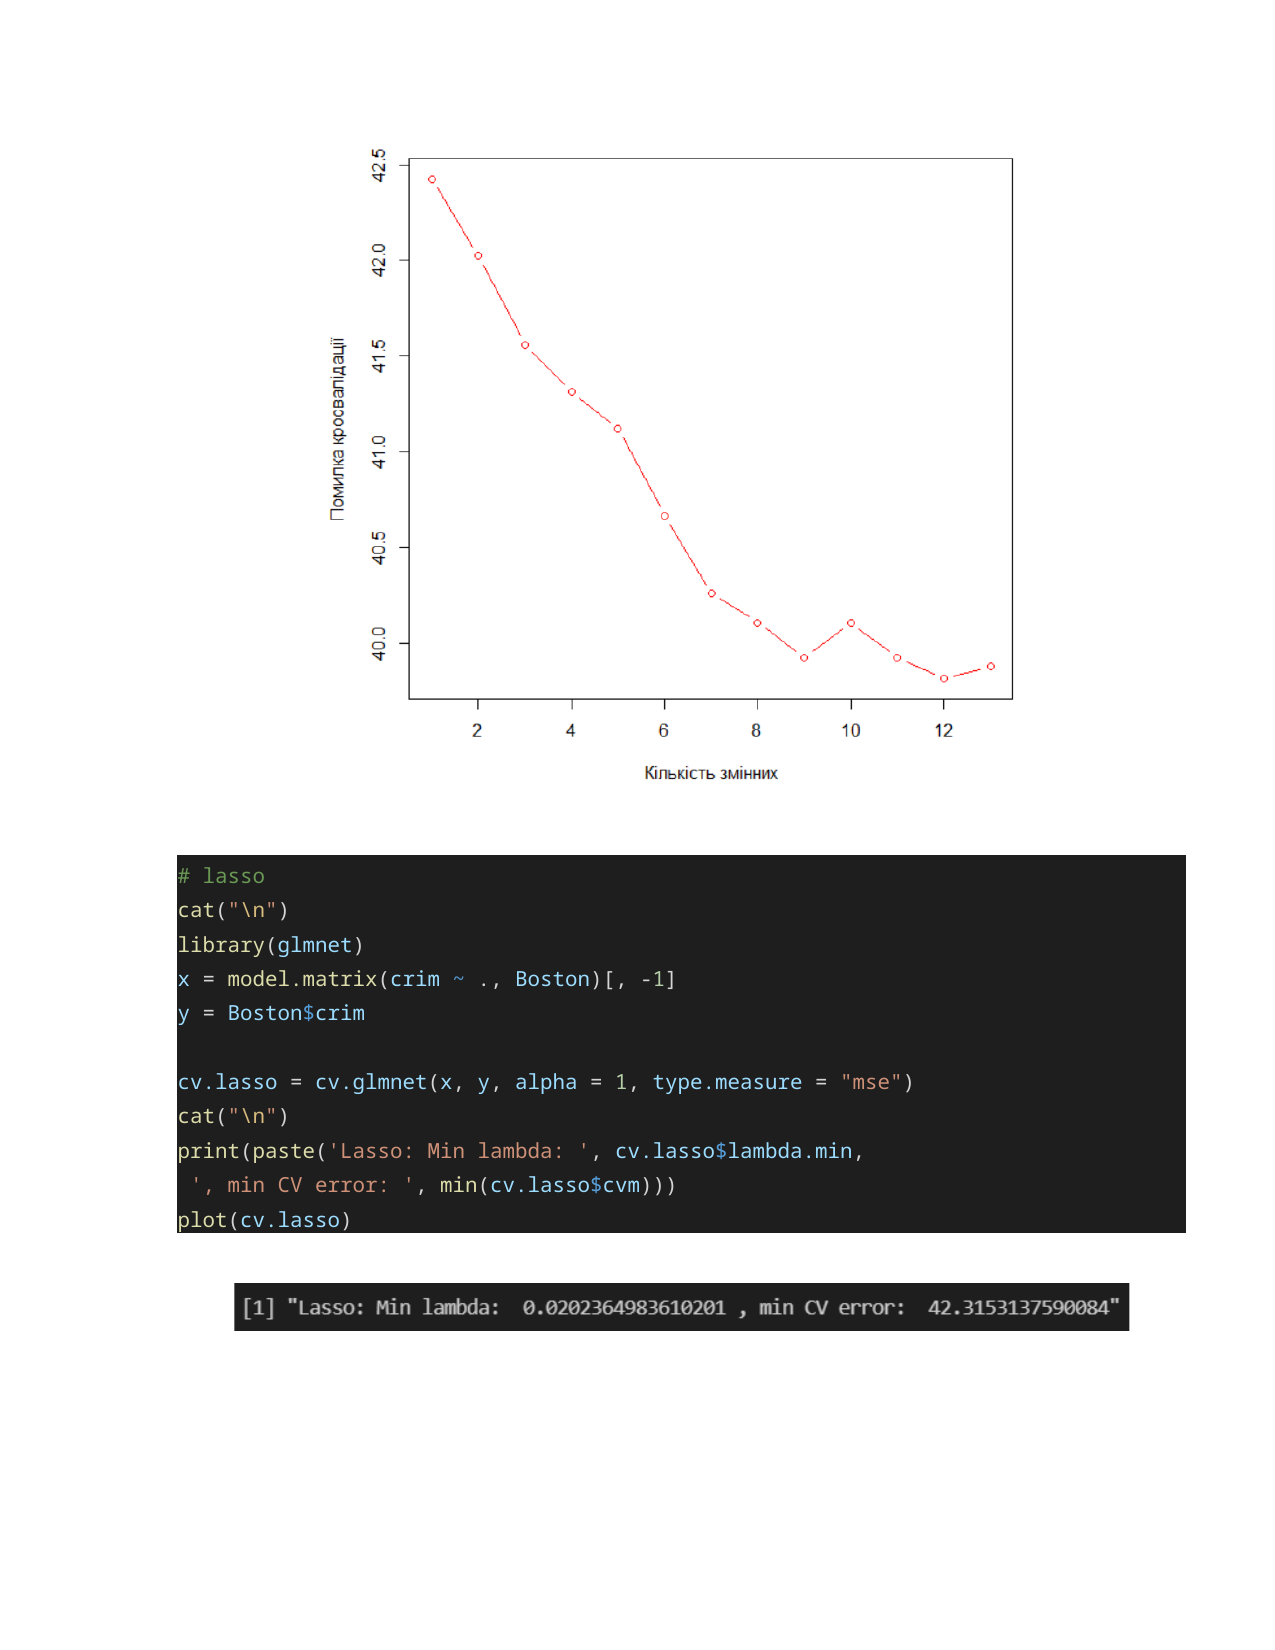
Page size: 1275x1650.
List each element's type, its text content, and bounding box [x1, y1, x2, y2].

text cv.lasso = cv.glmnet(x, y, alpha = 1, type.measure = "mse") [177, 1061, 1186, 1096]
text ', min CV error: ', min(cv.lasso$cvm))) [177, 1164, 1186, 1199]
picture [325, 118, 1039, 791]
text cat("\n") [177, 1096, 1186, 1130]
text x = model.matrix(crim ~ ., Boston)[, -1] [177, 958, 1186, 992]
picture [234, 1283, 1130, 1331]
text plot(cv.lasso) [177, 1199, 1186, 1233]
text library(glmnet) [177, 924, 1186, 958]
text print(paste('Lasso: Min lambda: ', cv.lasso$lambda.min, [177, 1130, 1186, 1164]
text y = Boston$crim [177, 992, 1186, 1027]
text cat("\n") [177, 889, 1186, 924]
text # lasso [177, 855, 1186, 889]
